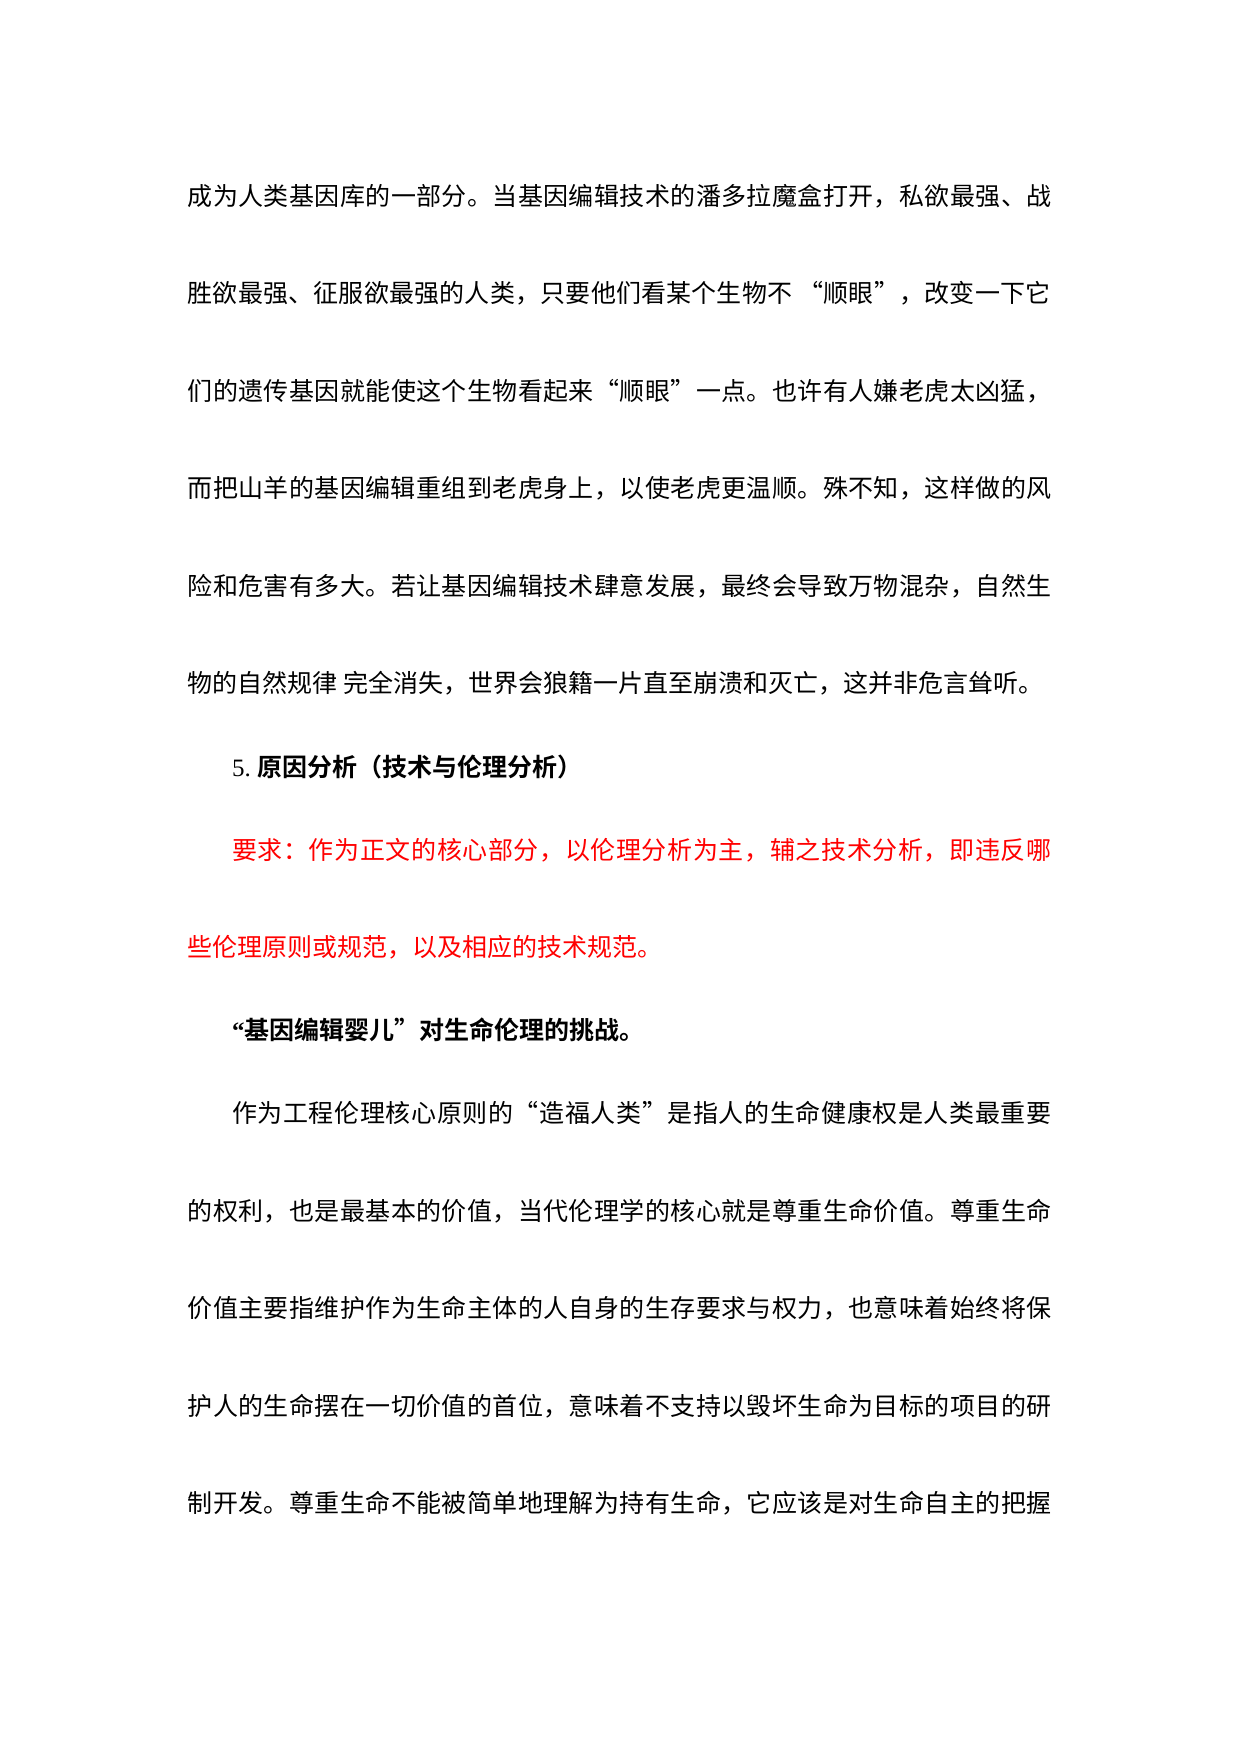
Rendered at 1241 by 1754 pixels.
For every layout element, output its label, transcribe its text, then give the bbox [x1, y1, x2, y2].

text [187, 162, 1053, 714]
text 要求：作为正文的核心部分，以伦理分析为主，辅之技术分析，即违反哪些伦理原则或规范，以及相应的技术规范。 [187, 816, 1053, 978]
text 5. 原因分析（技术与伦理分析） [187, 733, 1053, 798]
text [187, 1079, 1053, 1534]
text “基因编辑婴儿”对生命伦理的挑战。 [187, 996, 1053, 1061]
